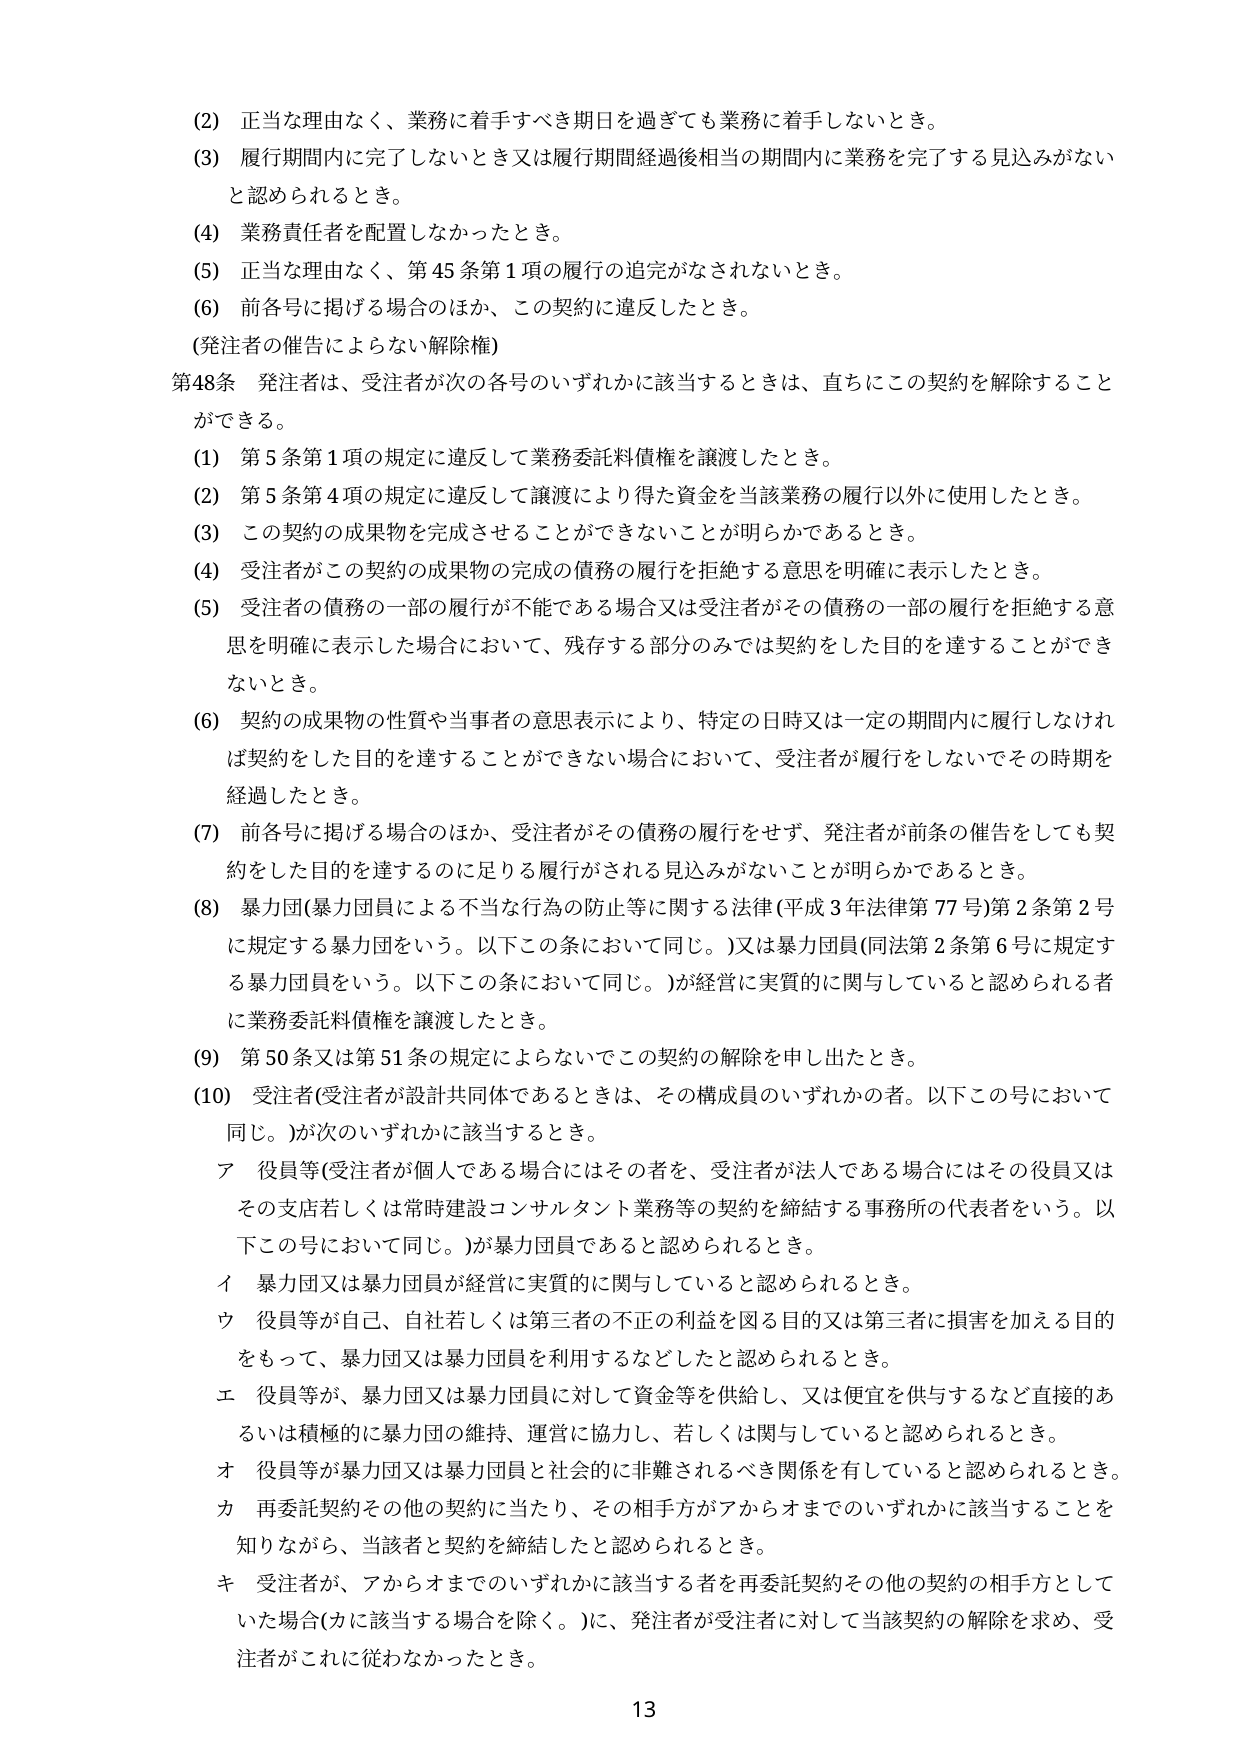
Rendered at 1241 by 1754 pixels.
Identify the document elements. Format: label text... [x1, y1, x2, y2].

list 第5条第1項の規定に違反して業務委託料債権を譲渡したとき。 [193, 438, 1116, 476]
list 役員等が、暴力団又は暴力団員に対して資金等を供給し、又は便宜を供与するなど直接的あるいは積極的に暴力団の維持、運営に協力し、若しくは関与していると認められるとき。 [215, 1376, 1116, 1451]
list 第50条又は第51条の規定によらないでこの契約の解除を申し出たとき。 [193, 1038, 1116, 1076]
list 受注者がこの契約の成果物の完成の債務の履行を拒絶する意思を明確に表示したとき。 [193, 551, 1116, 588]
list 暴力団又は暴力団員が経営に実質的に関与していると認められるとき。 [215, 1263, 1116, 1301]
list 正当な理由なく、業務に着手すべき期日を過ぎても業務に着手しないとき。 [193, 101, 1116, 138]
list 役員等が自己、自社若しくは第三者の不正の利益を図る目的又は第三者に損害を加える目的をもって、暴力団又は暴力団員を利用するなどしたと認められるとき。 [215, 1301, 1116, 1376]
list 再委託契約その他の契約に当たり、その相手方がアからオまでのいずれかに該当することを知りながら、当該者と契約を締結したと認められるとき。 [215, 1488, 1116, 1563]
list 第5条第4項の規定に違反して譲渡により得た資金を当該業務の履行以外に使用したとき。 [193, 476, 1116, 513]
text (発注者の催告によらない解除権) [171, 326, 1116, 363]
list 前各号に掲げる場合のほか、受注者がその債務の履行をせず、発注者が前条の催告をしても契約をした目的を達するのに足りる履行がされる見込みがないことが明らかであるとき。 [193, 813, 1116, 888]
list 受注者の債務の一部の履行が不能である場合又は受注者がその債務の一部の履行を拒絶する意思を明確に表示した場合において、残存する部分のみでは契約をした目的を達することができないとき。 [193, 588, 1116, 701]
list 前各号に掲げる場合のほか、この契約に違反したとき。 [193, 288, 1116, 326]
list 履行期間内に完了しないとき又は履行期間経過後相当の期間内に業務を完了する見込みがないと認められるとき。 [193, 138, 1116, 213]
list 発注者は、受注者が次の各号のいずれかに該当するときは、直ちにこの契約を解除することができる。 [171, 363, 1116, 438]
list 暴力団(暴力団員による不当な行為の防止等に関する法律(平成3年法律第77号)第2条第2号に規定する暴力団をいう。以下この条において同じ。)又は暴力団員(同法第2条第6号に規定する暴力団員をいう。以下この条において同じ。)が経営に実質的に関与していると認められる者に業務委託料債権を譲渡したとき。 [193, 888, 1116, 1038]
list 契約の成果物の性質や当事者の意思表示により、特定の日時又は一定の期間内に履行しなければ契約をした目的を達することができない場合において、受注者が履行をしないでその時期を経過したとき。 [193, 701, 1116, 813]
list 正当な理由なく、第45条第1項の履行の追完がなされないとき。 [193, 251, 1116, 288]
list 業務責任者を配置しなかったとき。 [193, 213, 1116, 251]
list 役員等が暴力団又は暴力団員と社会的に非難されるべき関係を有していると認められるとき。 [215, 1451, 1116, 1488]
list 役員等(受注者が個人である場合にはその者を、受注者が法人である場合にはその役員又はその支店若しくは常時建設コンサルタント業務等の契約を締結する事務所の代表者をいう。以下この号において同じ。)が暴力団員であると認められるとき。 [215, 1151, 1116, 1263]
list この契約の成果物を完成させることができないことが明らかであるとき。 [193, 513, 1116, 551]
list 受注者が、アからオまでのいずれかに該当する者を再委託契約その他の契約の相手方としていた場合(カに該当する場合を除く。)に、発注者が受注者に対して当該契約の解除を求め、受注者がこれに従わなかったとき。 [215, 1563, 1116, 1676]
list 受注者(受注者が設計共同体であるときは、その構成員のいずれかの者。以下この号において同じ。)が次のいずれかに該当するとき。 [193, 1076, 1116, 1151]
